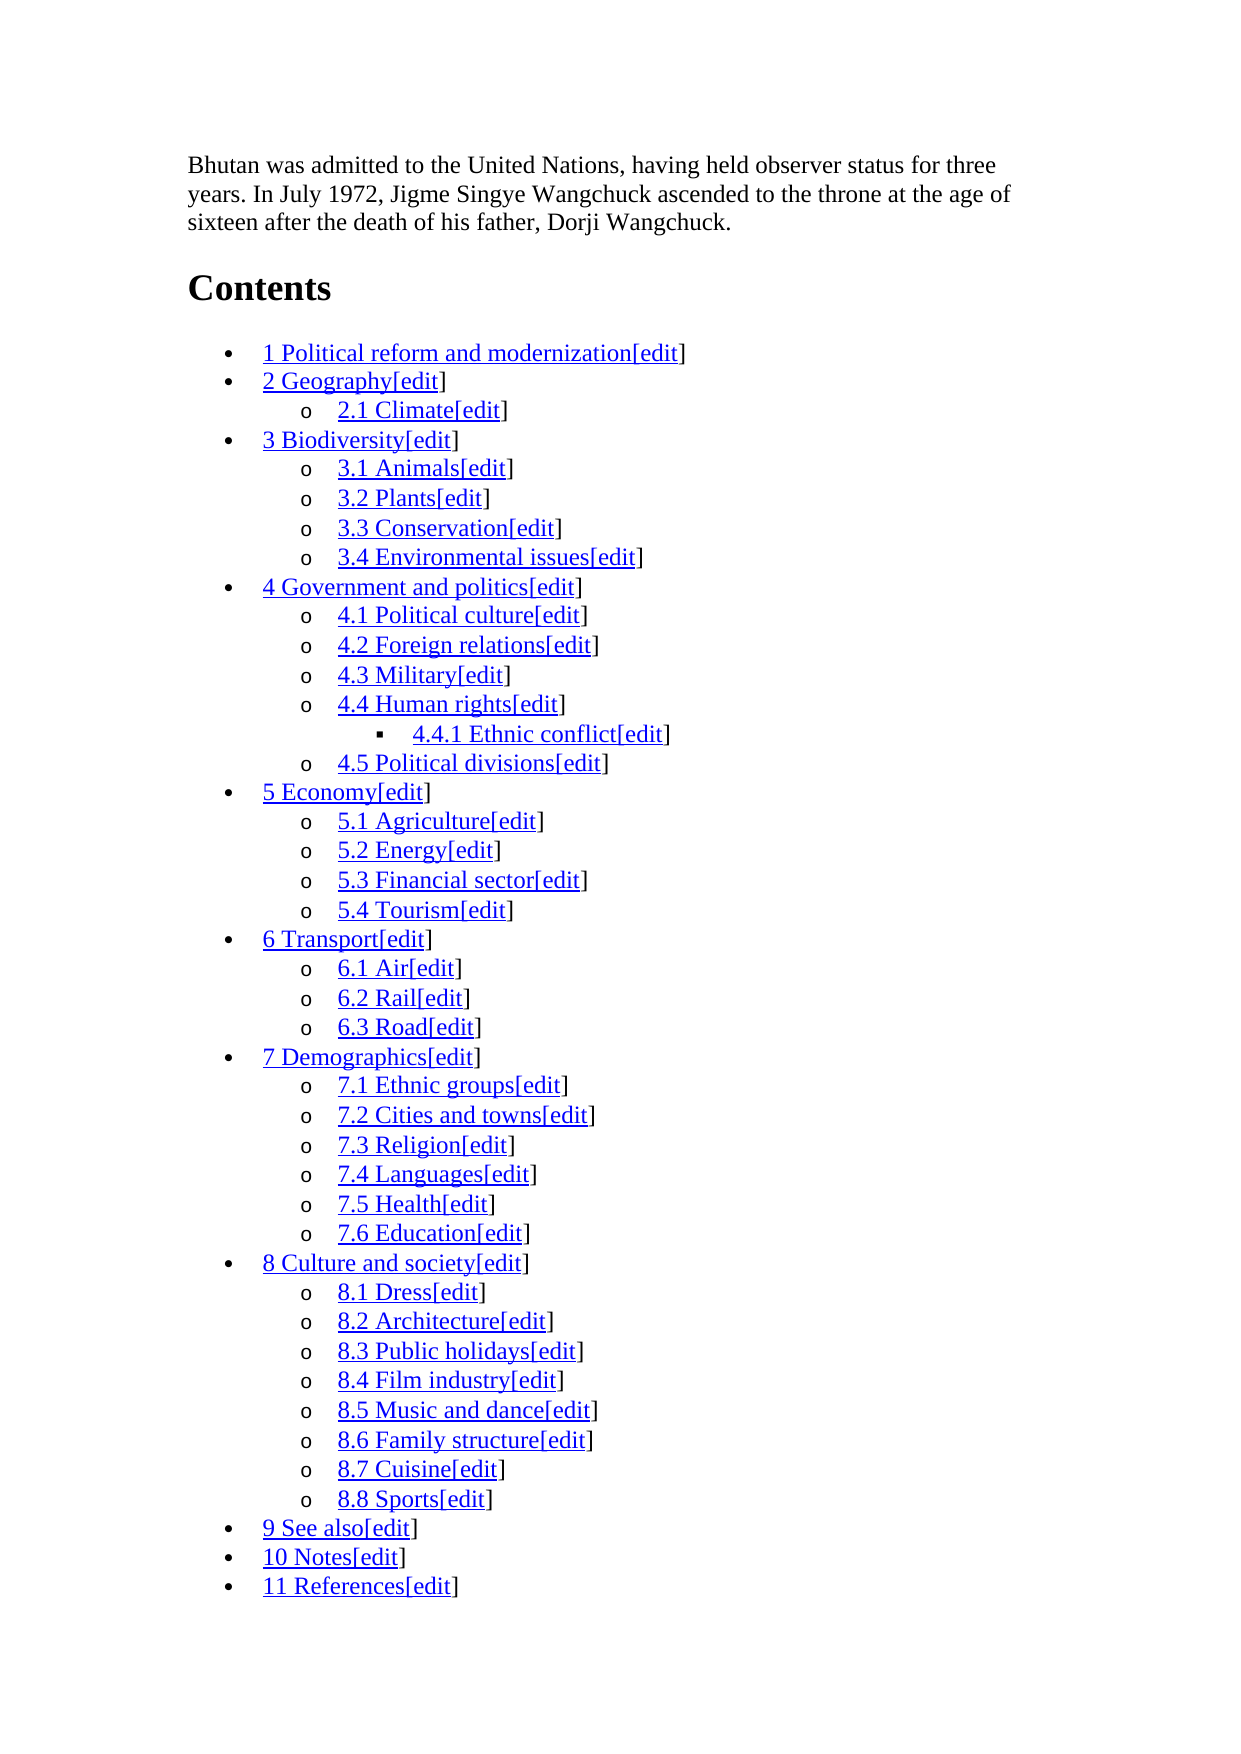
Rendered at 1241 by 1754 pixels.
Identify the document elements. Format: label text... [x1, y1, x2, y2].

list 10 Notes[edit] [225, 1542, 1053, 1571]
list 5.2 Energy[edit] [300, 836, 1053, 865]
list 6.1 Air[edit] [300, 953, 1053, 983]
list 5.3 Financial sector[edit] [300, 865, 1053, 895]
list 8.1 Dress[edit] [300, 1277, 1053, 1306]
list 6.2 Rail[edit] [300, 983, 1053, 1012]
list 7.2 Cities and towns[edit] [300, 1100, 1053, 1130]
list 6.3 Road[edit] [300, 1012, 1053, 1042]
list 6 Transport[edit] [225, 924, 1053, 953]
list 8 Culture and society[edit] [225, 1248, 1053, 1277]
list 5 Economy[edit] [225, 777, 1053, 806]
list 8.3 Public holidays[edit] [300, 1336, 1053, 1366]
list 3.4 Environmental issues[edit] [300, 542, 1053, 572]
list 11 References[edit] [225, 1571, 1053, 1600]
list 4.3 Military[edit] [300, 660, 1053, 689]
subtitle Contents [187, 265, 1053, 308]
list 4.1 Political culture[edit] [300, 601, 1053, 630]
list 8.6 Family structure[edit] [300, 1425, 1053, 1454]
list 4 Government and politics[edit] [225, 572, 1053, 601]
list 7.5 Health[edit] [300, 1189, 1053, 1218]
list 7 Demographics[edit] [225, 1042, 1053, 1071]
list 8.2 Architecture[edit] [300, 1306, 1053, 1336]
list 9 See also[edit] [225, 1513, 1053, 1542]
list 7.1 Ethnic groups[edit] [300, 1071, 1053, 1100]
list 3.1 Animals[edit] [300, 453, 1053, 483]
list 3 Biodiversity[edit] [225, 425, 1053, 453]
list 3.2 Plants[edit] [300, 483, 1053, 513]
list 1 Political reform and modernization[edit] [225, 338, 1053, 366]
list 8.5 Music and dance[edit] [300, 1395, 1053, 1425]
list 3.3 Conservation[edit] [300, 513, 1053, 542]
list 2.1 Climate[edit] [300, 395, 1053, 425]
list 4.2 Foreign relations[edit] [300, 630, 1053, 660]
list 5.4 Tourism[edit] [300, 895, 1053, 924]
list 4.5 Political divisions[edit] [300, 748, 1053, 777]
list 4.4.1 Ethnic conflict[edit] [375, 719, 1053, 748]
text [187, 150, 1053, 236]
list 7.6 Education[edit] [300, 1218, 1053, 1248]
list 7.3 Religion[edit] [300, 1130, 1053, 1159]
list 8.8 Sports[edit] [300, 1484, 1053, 1513]
list 5.1 Agriculture[edit] [300, 806, 1053, 836]
list 7.4 Languages[edit] [300, 1159, 1053, 1189]
list 2 Geography[edit] [225, 366, 1053, 395]
list 8.7 Cuisine[edit] [300, 1454, 1053, 1484]
list 8.4 Film industry[edit] [300, 1366, 1053, 1395]
list 4.4 Human rights[edit] [300, 689, 1053, 719]
